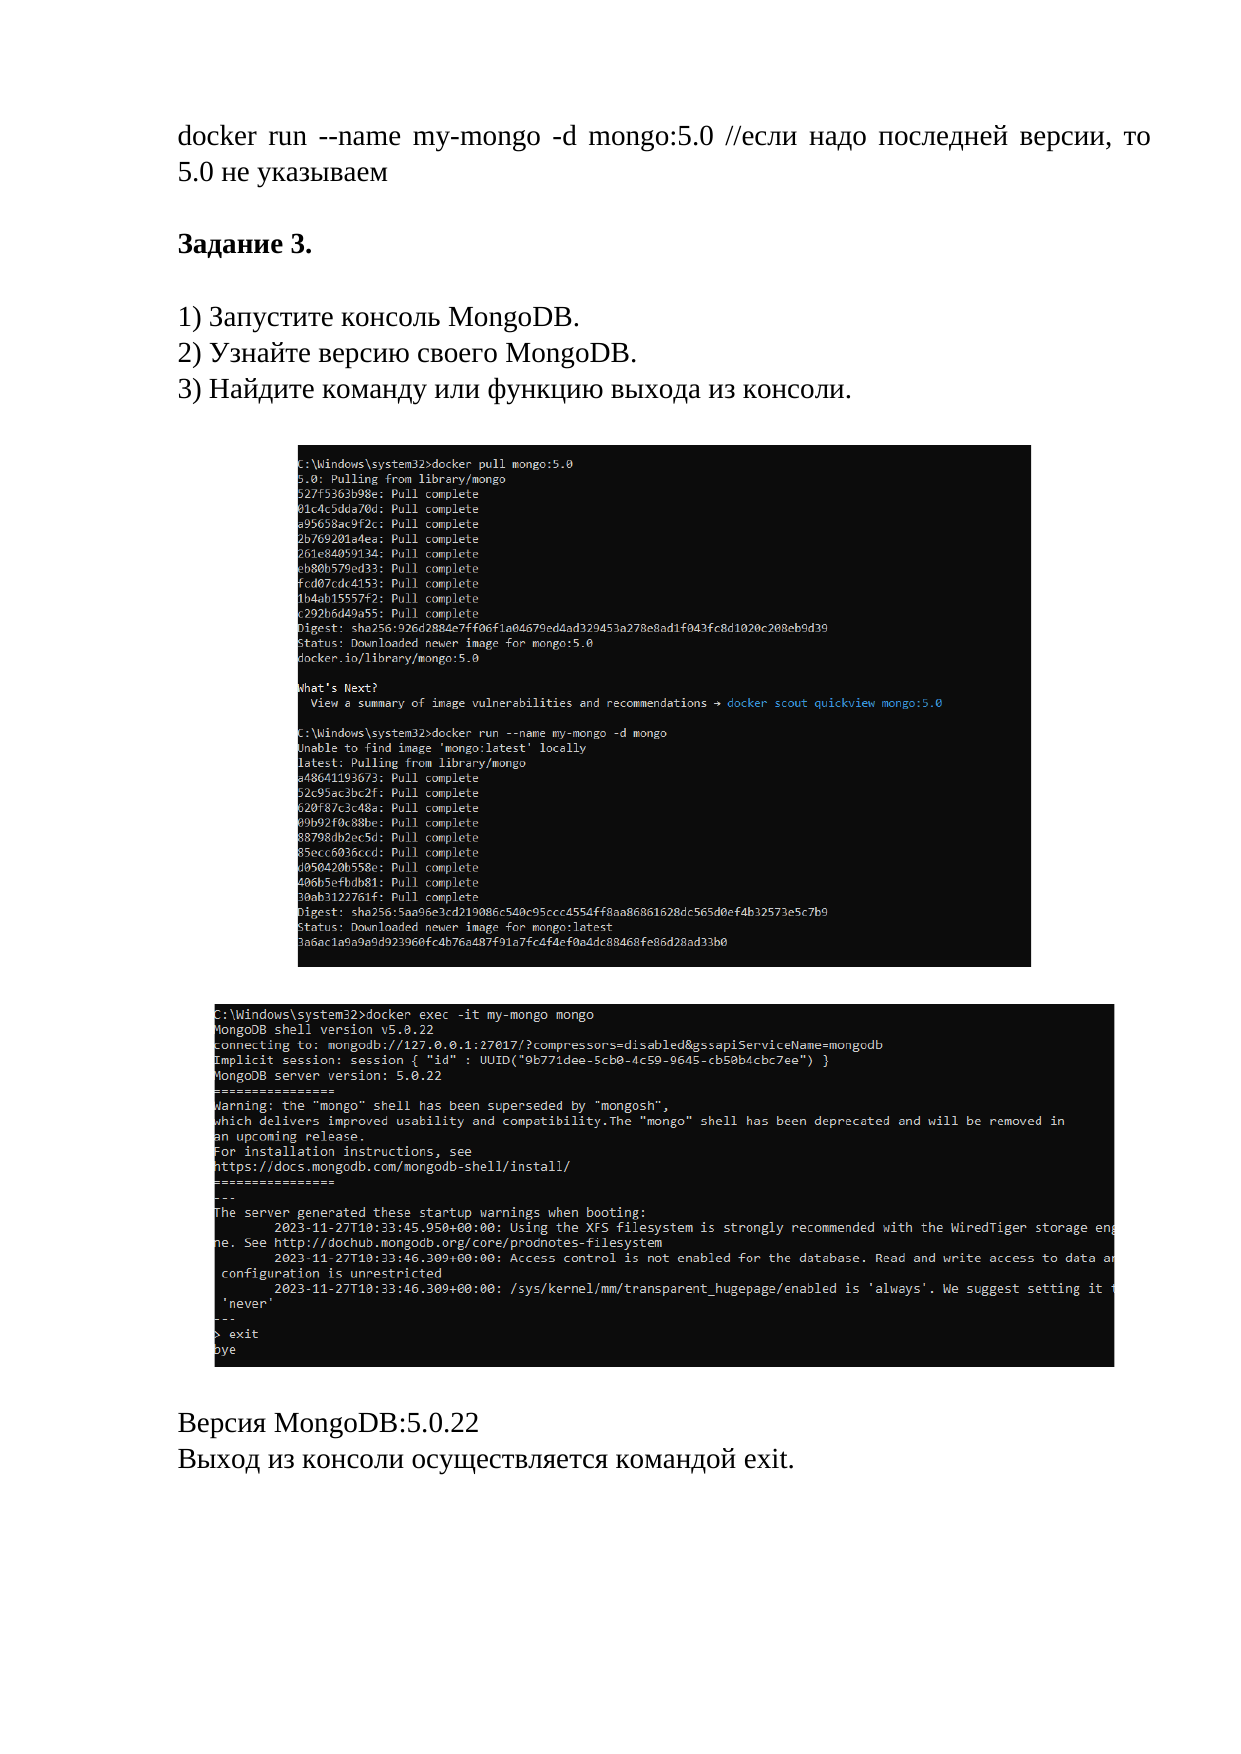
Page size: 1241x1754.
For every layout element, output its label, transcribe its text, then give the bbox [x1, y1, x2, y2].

picture [214, 1004, 1115, 1367]
text 3) Найдите команду или функцию выхода из консоли. [177, 371, 1152, 405]
text 2) Узнайте версию своего MongoDB. [177, 335, 1152, 368]
text 1) Запустите консоль MongoDB. [177, 299, 1152, 332]
text docker run --name my-mongo -d mongo:5.0 //если надо последней версии, то 5.0 не указываем [177, 118, 1152, 188]
text Выход из консоли осуществляется командой exit. [177, 1441, 1152, 1475]
picture [297, 445, 1032, 967]
text Версия MongoDB:5.0.22 [177, 1405, 1152, 1439]
text Задание 3. [177, 227, 1152, 260]
